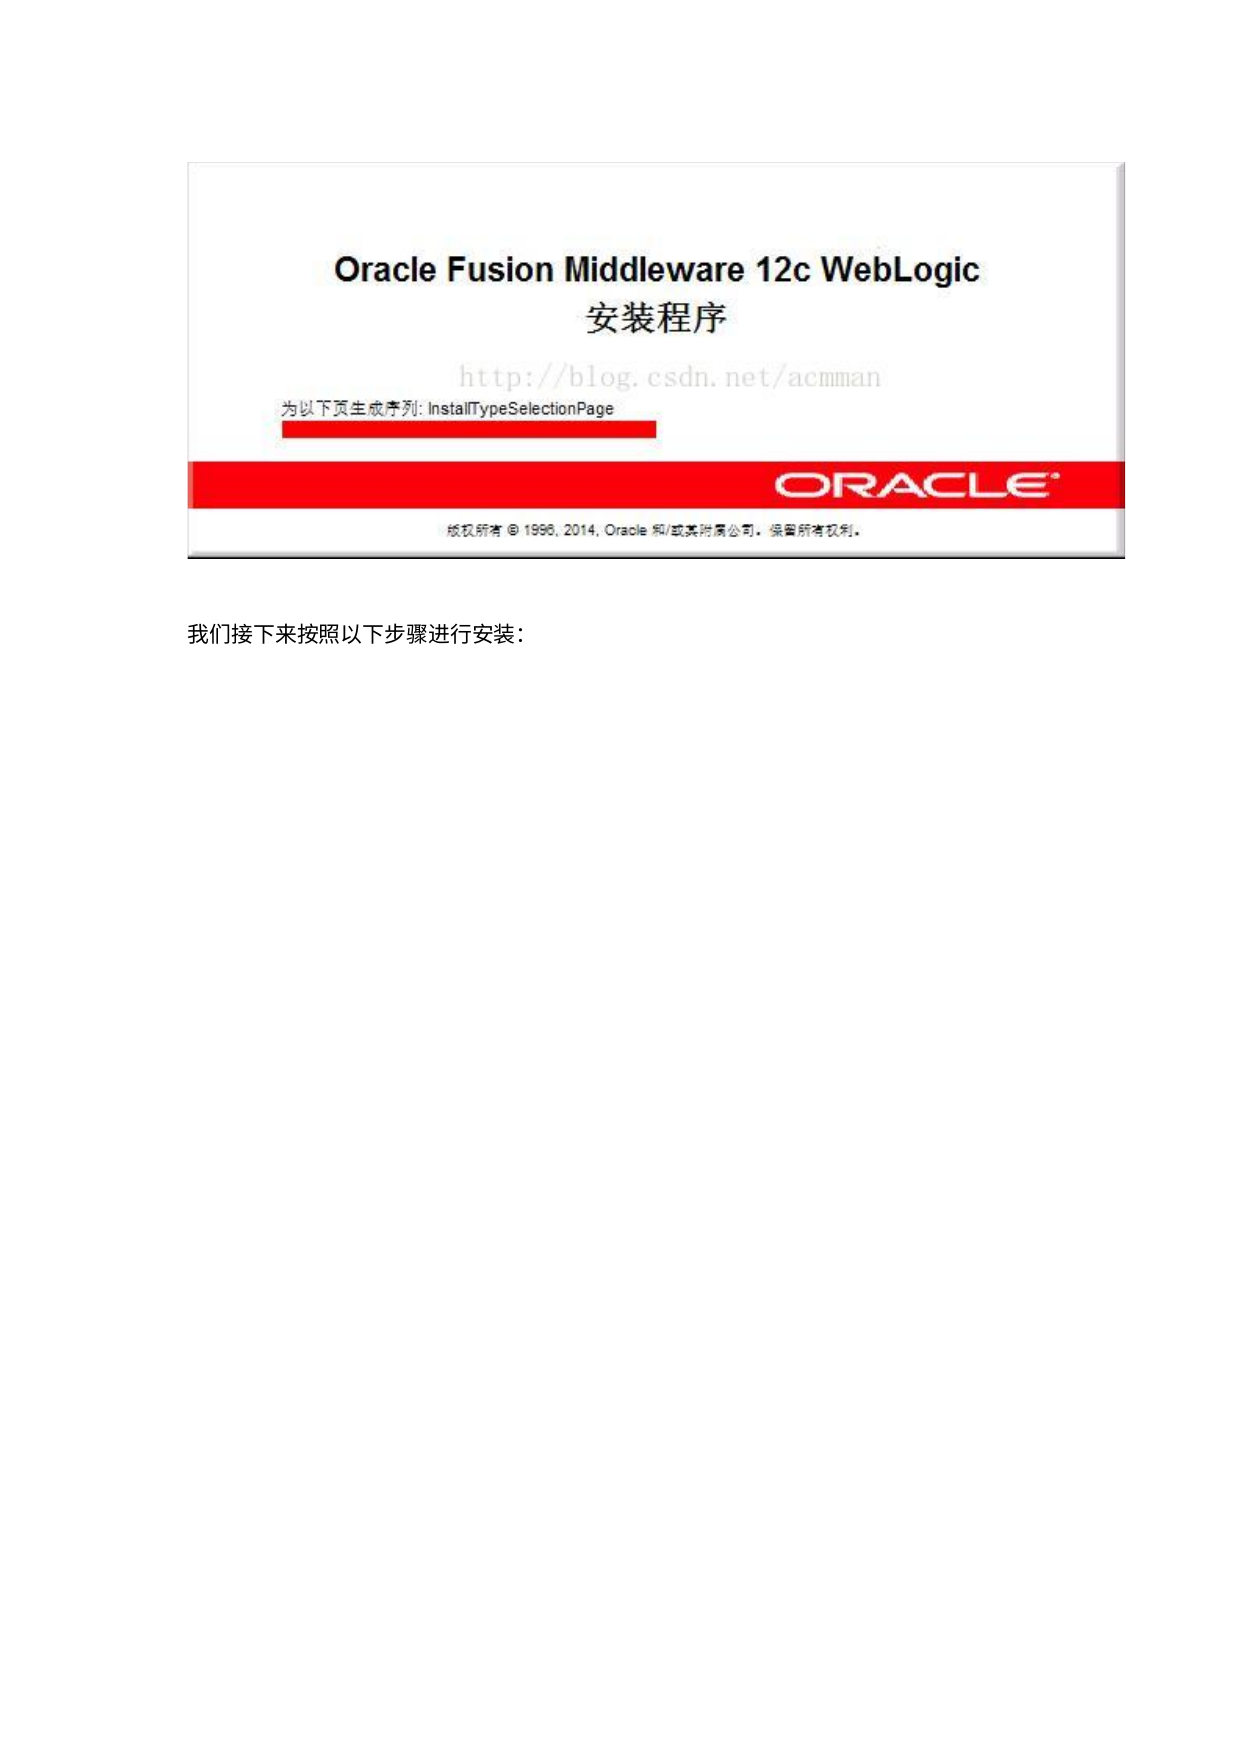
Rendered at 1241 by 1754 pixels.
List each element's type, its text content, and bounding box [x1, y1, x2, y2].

picture [187, 162, 1126, 559]
text 稍等片刻，就会出现WebLogic的安装界面： 我们接下来按照以下步骤进行安装： 点击“下一步” 点击“下一步” 点击“下一步” 点击“下一步” 点击“下一步” 点击“下一步” 点击“安装” 点击“下一步” 点击完成，WebLogic就安装完毕了。接下来会弹出WebLogic的配置界面。 三、WebLogic的配置 安装完毕之后，会弹出配置窗口，我们按照以下操作进行配置： 点击“下一步” 点击“下一步” 点击“下一步” 点击“下一步” 点击“下一步” 点击“下一步” 点击“下一步” 点击“下一步” 点击“下一步” 点击“下一步” 点击“下一步” 点击“下一步” 点击“下一步” 点击“下一步” 点击“创建” [187, 559, 1053, 649]
